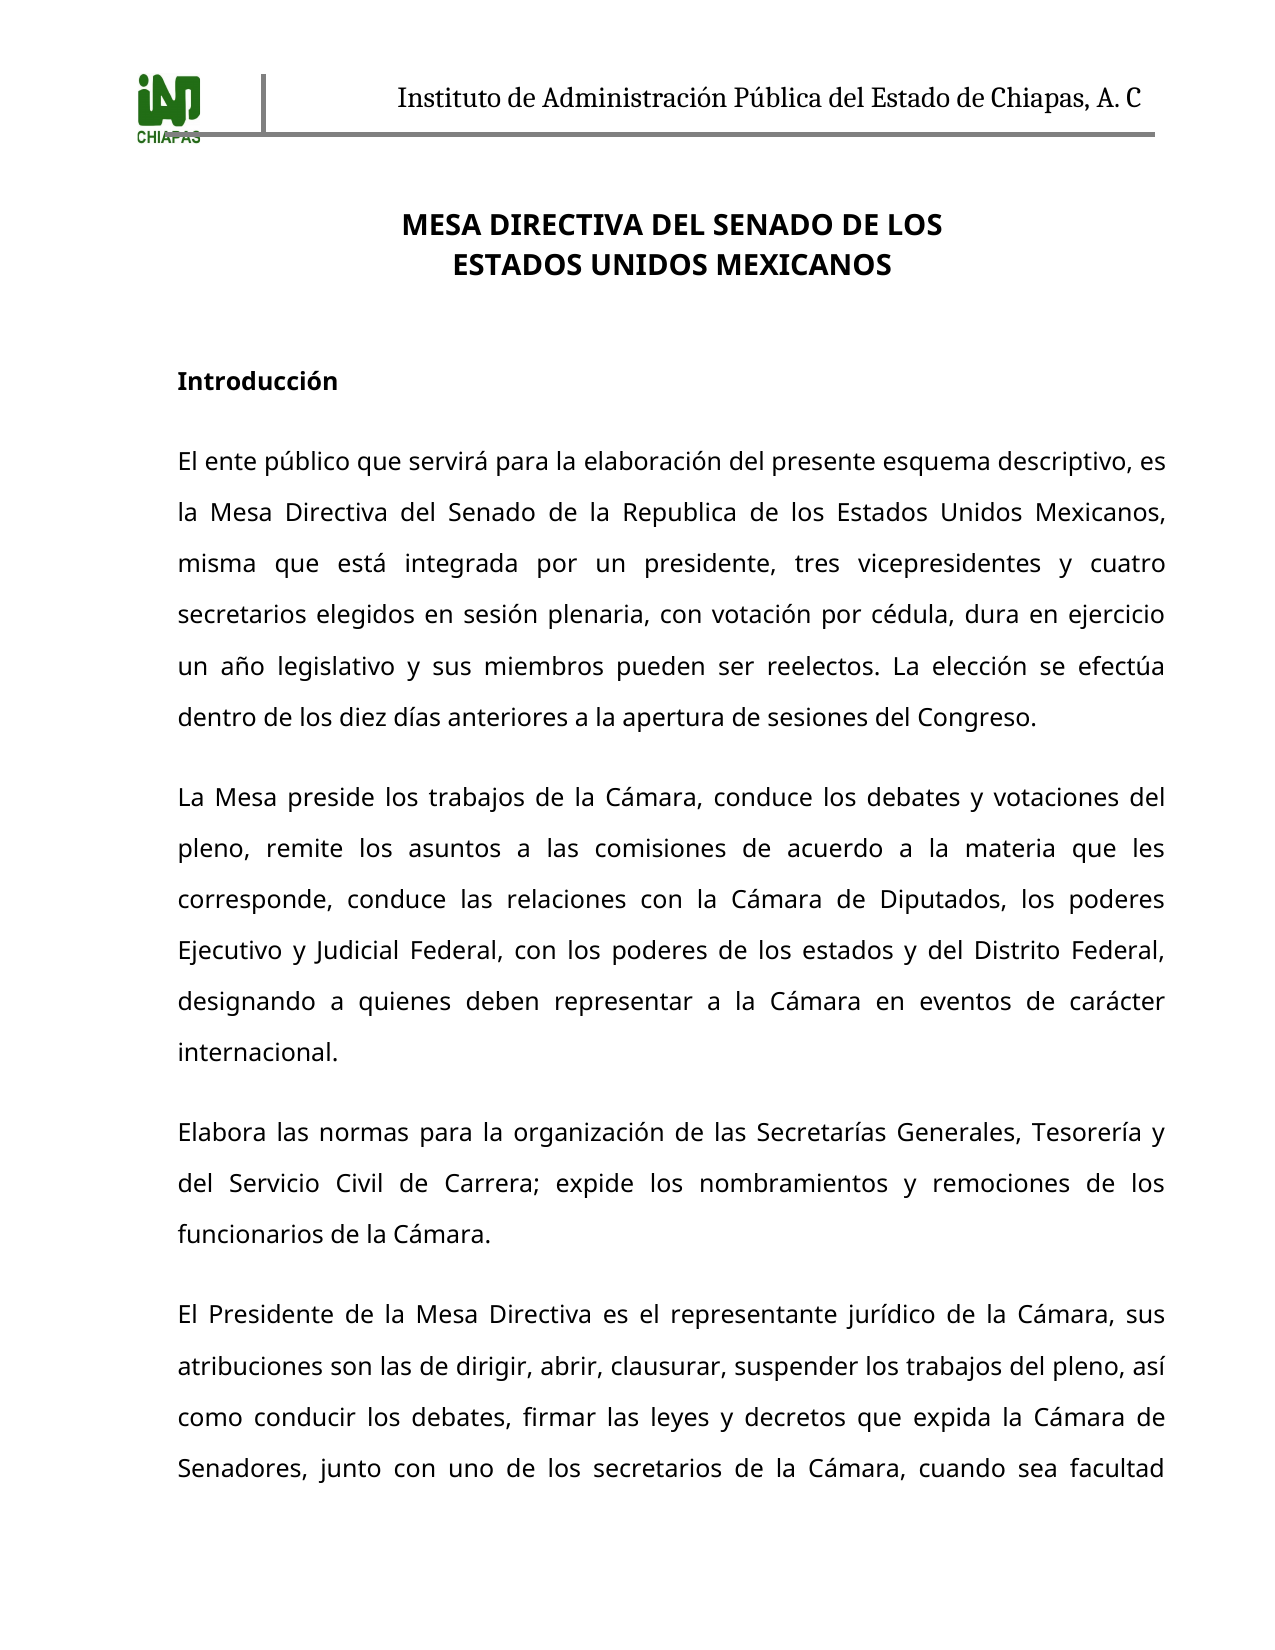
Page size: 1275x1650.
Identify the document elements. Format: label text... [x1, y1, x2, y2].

text MESA DIRECTIVA DEL SENADO DE LOS [177, 204, 1167, 244]
picture [137, 73, 200, 146]
text ESTADOS UNIDOS MEXICANOS [177, 244, 1167, 284]
text Introducción [177, 364, 1167, 398]
text El ente público que servirá para la elaboración del presente esquema descriptivo, es la Mesa Directiva del Senado de la Republica de los Estados Unidos Mexicanos, misma que está integrada por un presidente, tres vicepresidentes y cuatro secretarios elegidos en sesión plenaria, con votación por cédula, dura en ejercicio un año legislativo y sus miembros pueden ser reelectos. La elección se efectúa dentro de los diez días anteriores a la apertura de sesiones del Congreso. [177, 444, 1167, 733]
text Elabora las normas para la organización de las Secretarías Generales, Tesorería y del Servicio Civil de Carrera; expide los nombramientos y remociones de los funcionarios de la Cámara. [177, 1115, 1167, 1251]
text La Mesa preside los trabajos de la Cámara, conduce los debates y votaciones del pleno, remite los asuntos a las comisiones de acuerdo a la materia que les corresponde, conduce las relaciones con la Cámara de Diputados, los poderes Ejecutivo y Judicial Federal, con los poderes de los estados y del Distrito Federal, designando a quienes deben representar a la Cámara en eventos de carácter internacional. [177, 779, 1167, 1069]
